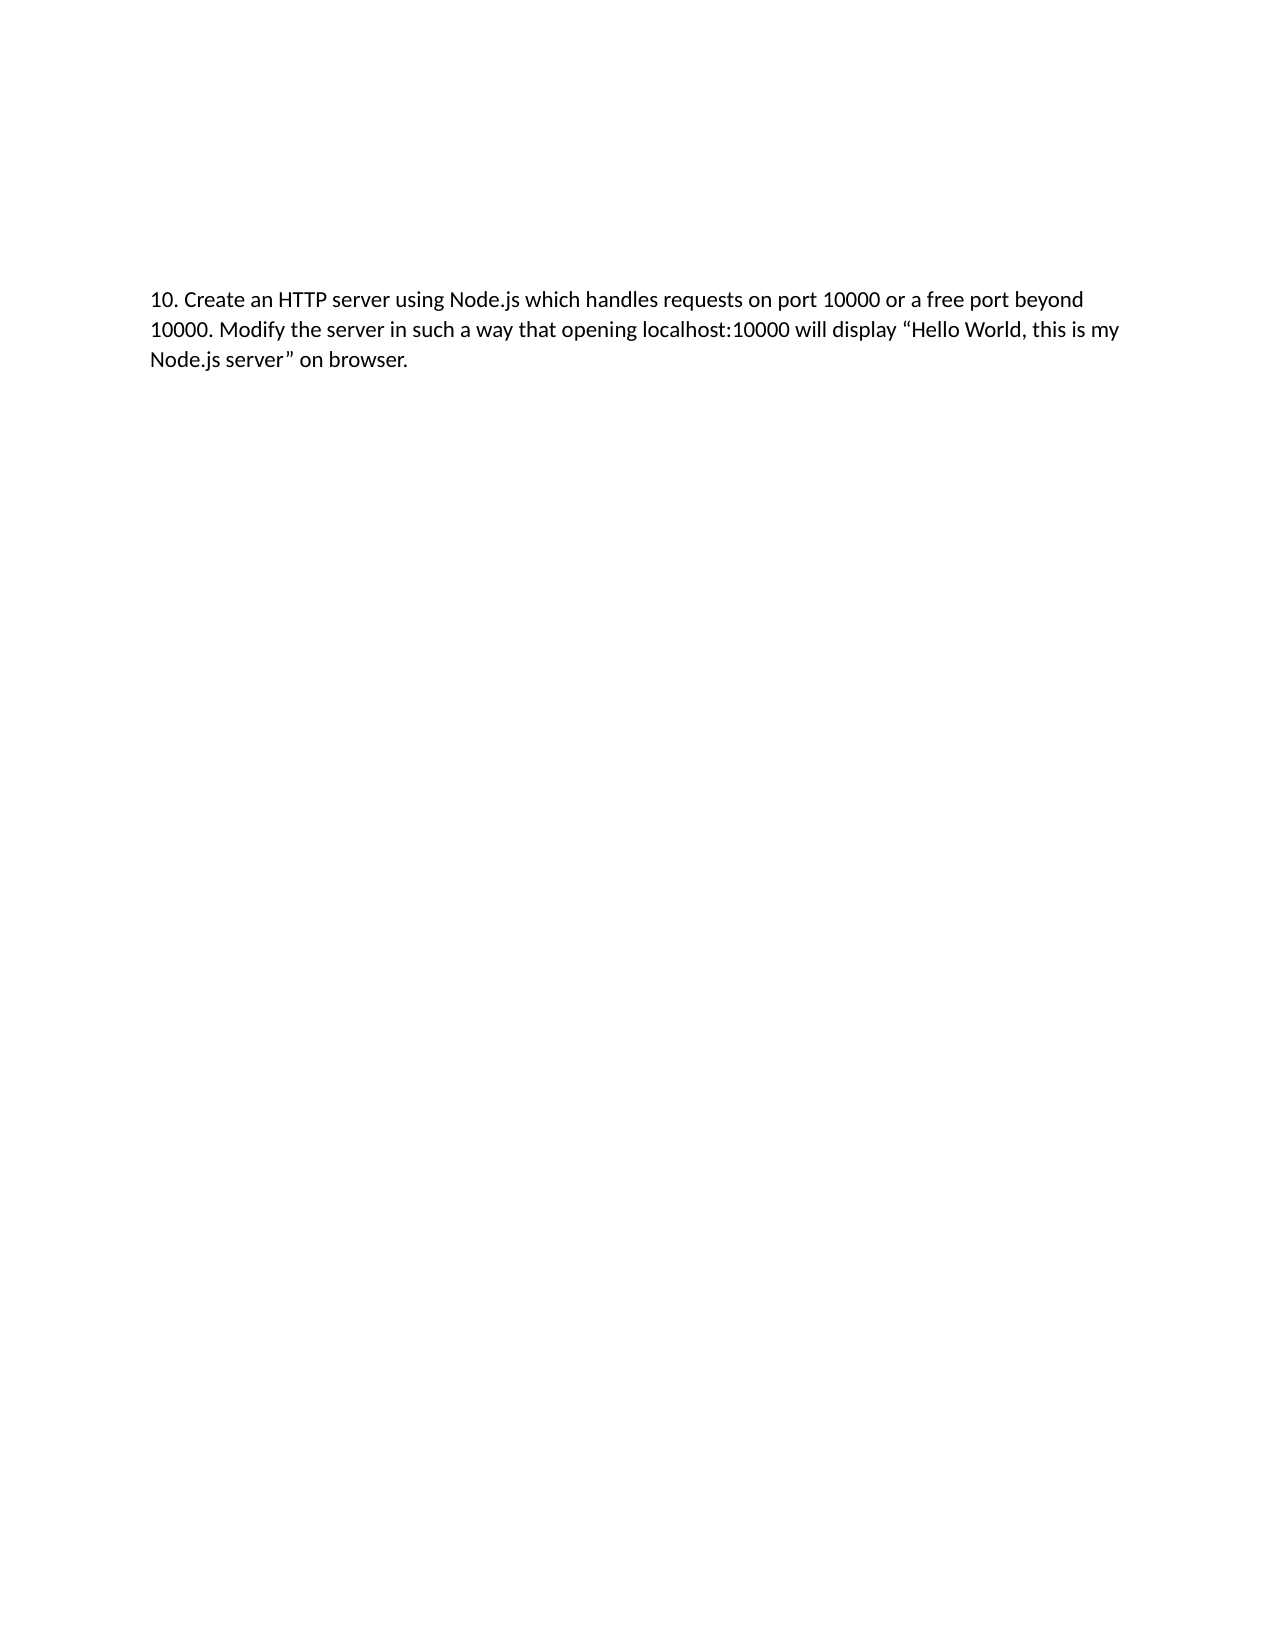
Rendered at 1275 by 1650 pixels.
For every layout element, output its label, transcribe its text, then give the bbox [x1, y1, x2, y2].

text 10. Create an HTTP server using Node.js which handles requests on port 10000 or a free port beyond 10000. Modify the server in such a way that opening localhost:10000 will display “Hello World, this is my Node.js server” on browser. [150, 285, 1125, 373]
